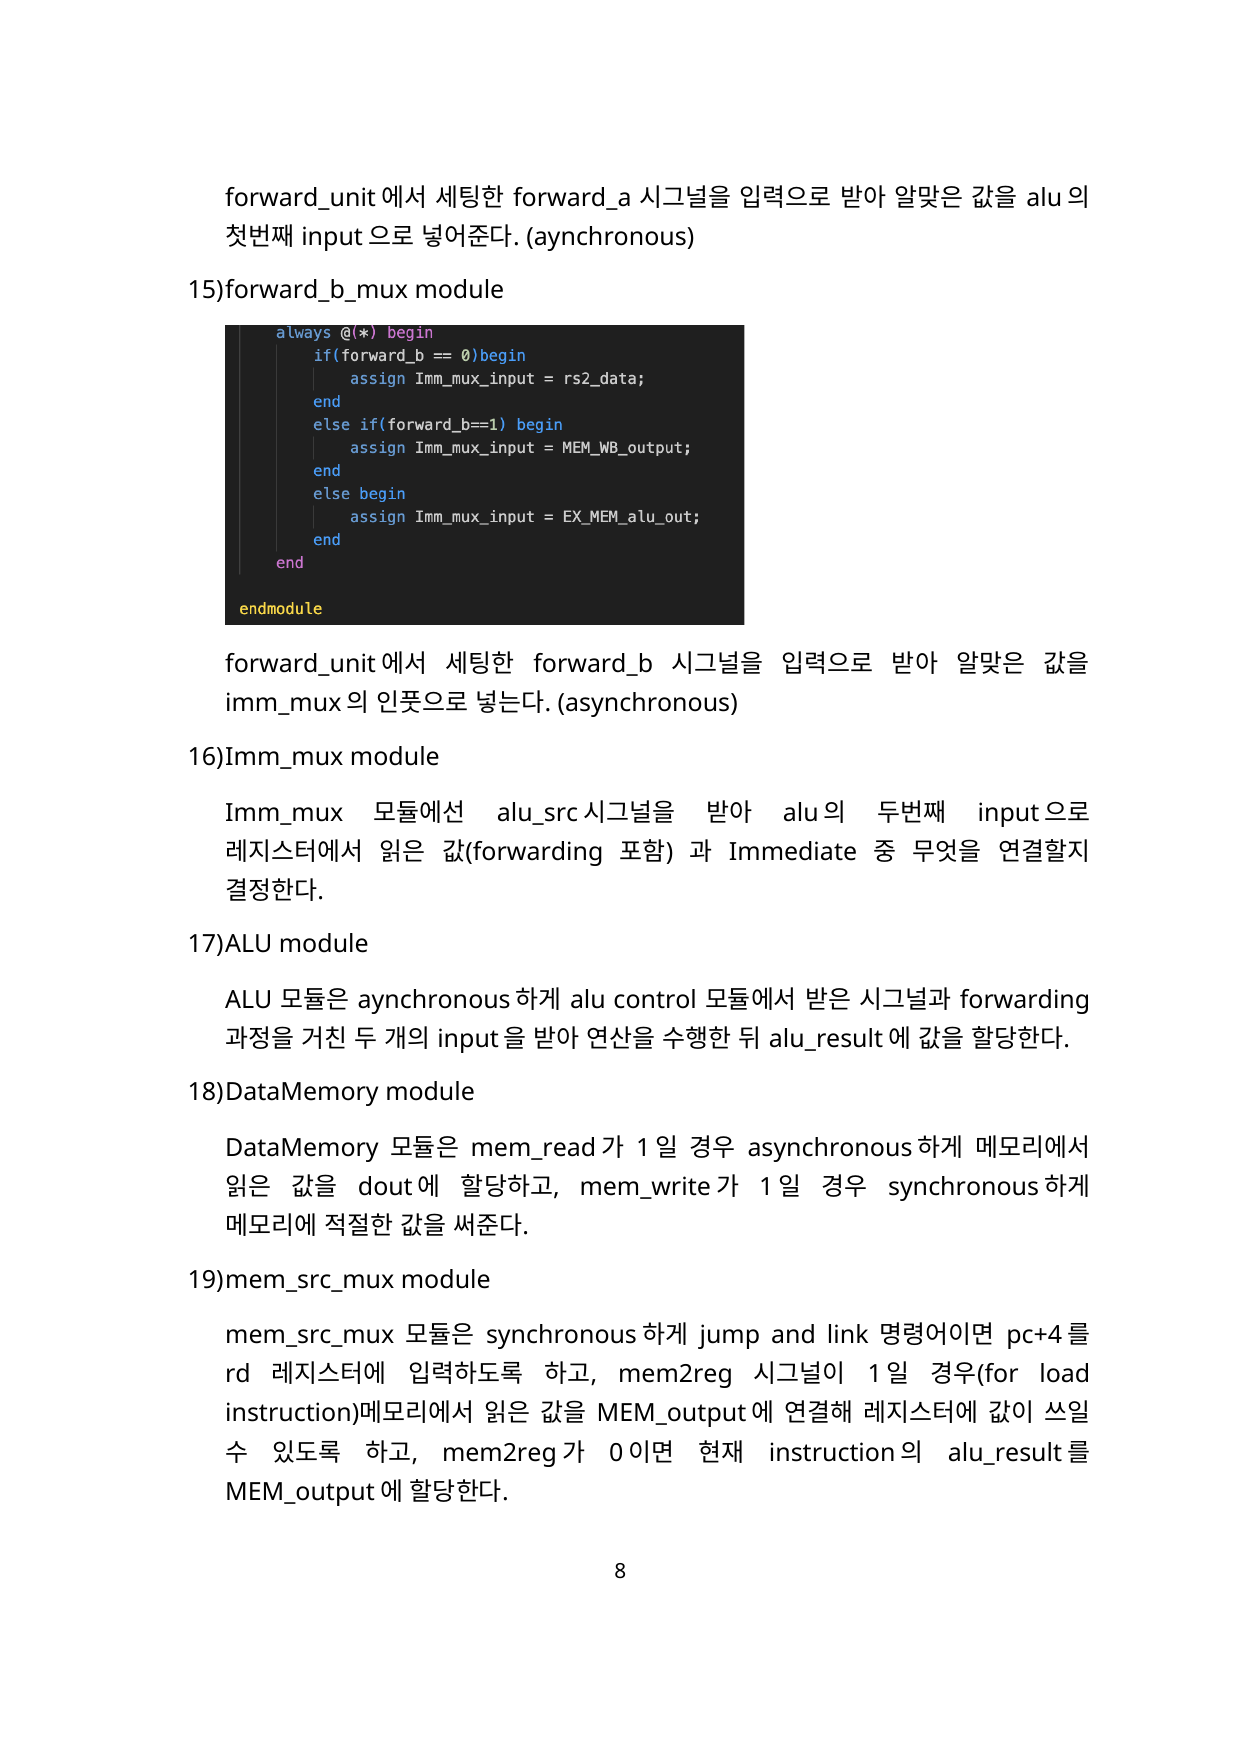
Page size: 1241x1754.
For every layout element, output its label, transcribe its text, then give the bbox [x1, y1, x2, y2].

list mem_src_mux module [187, 1261, 1090, 1295]
text forward_unit에서 세팅한 forward_a 시그널을 입력으로 받아 알맞은 값을 alu의 첫번째 input으로 넣어준다. (aynchronous) [225, 177, 1090, 252]
list DataMemory module [187, 1074, 1090, 1108]
text forward_unit에서 세팅한 forward_b 시그널을 입력으로 받아 알맞은 값을 imm_mux의 인풋으로 넣는다. (asynchronous) [225, 644, 1090, 719]
list forward_b_mux module [187, 272, 1090, 306]
text DataMemory 모듈은 mem_read가 1일 경우 asynchronous하게 메모리에서 읽은 값을 dout에 할당하고, mem_write가 1일 경우 synchronous하게 메모리에 적절한 값을 써준다. [225, 1127, 1090, 1242]
text ALU 모듈은 aynchronous하게 alu control 모듈에서 받은 시그널과 forwarding과정을 거친 두 개의 input을 받아 연산을 수행한 뒤 alu_result에 값을 할당한다. [225, 979, 1090, 1054]
picture [225, 325, 745, 625]
list ALU module [187, 926, 1090, 960]
text Imm_mux 모듈에선 alu_src시그널을 받아 alu의 두번째 input으로 레지스터에서 읽은 값(forwarding 포함) 과 Immediate 중 무엇을 연결할지 결정한다. [225, 792, 1090, 906]
list Imm_mux module [187, 738, 1090, 773]
text mem_src_mux 모듈은 synchronous하게 jump and link 명령어이면 pc+4를 rd 레지스터에 입력하도록 하고, mem2reg 시그널이 1일 경우(for load instruction)메모리에서 읽은 값을 MEM_output에 연결해 레지스터에 값이 쓰일 수 있도록 하고, mem2reg가 0이면 현재 instruction의 alu_result를 MEM_output에 할당한다. [225, 1315, 1090, 1507]
